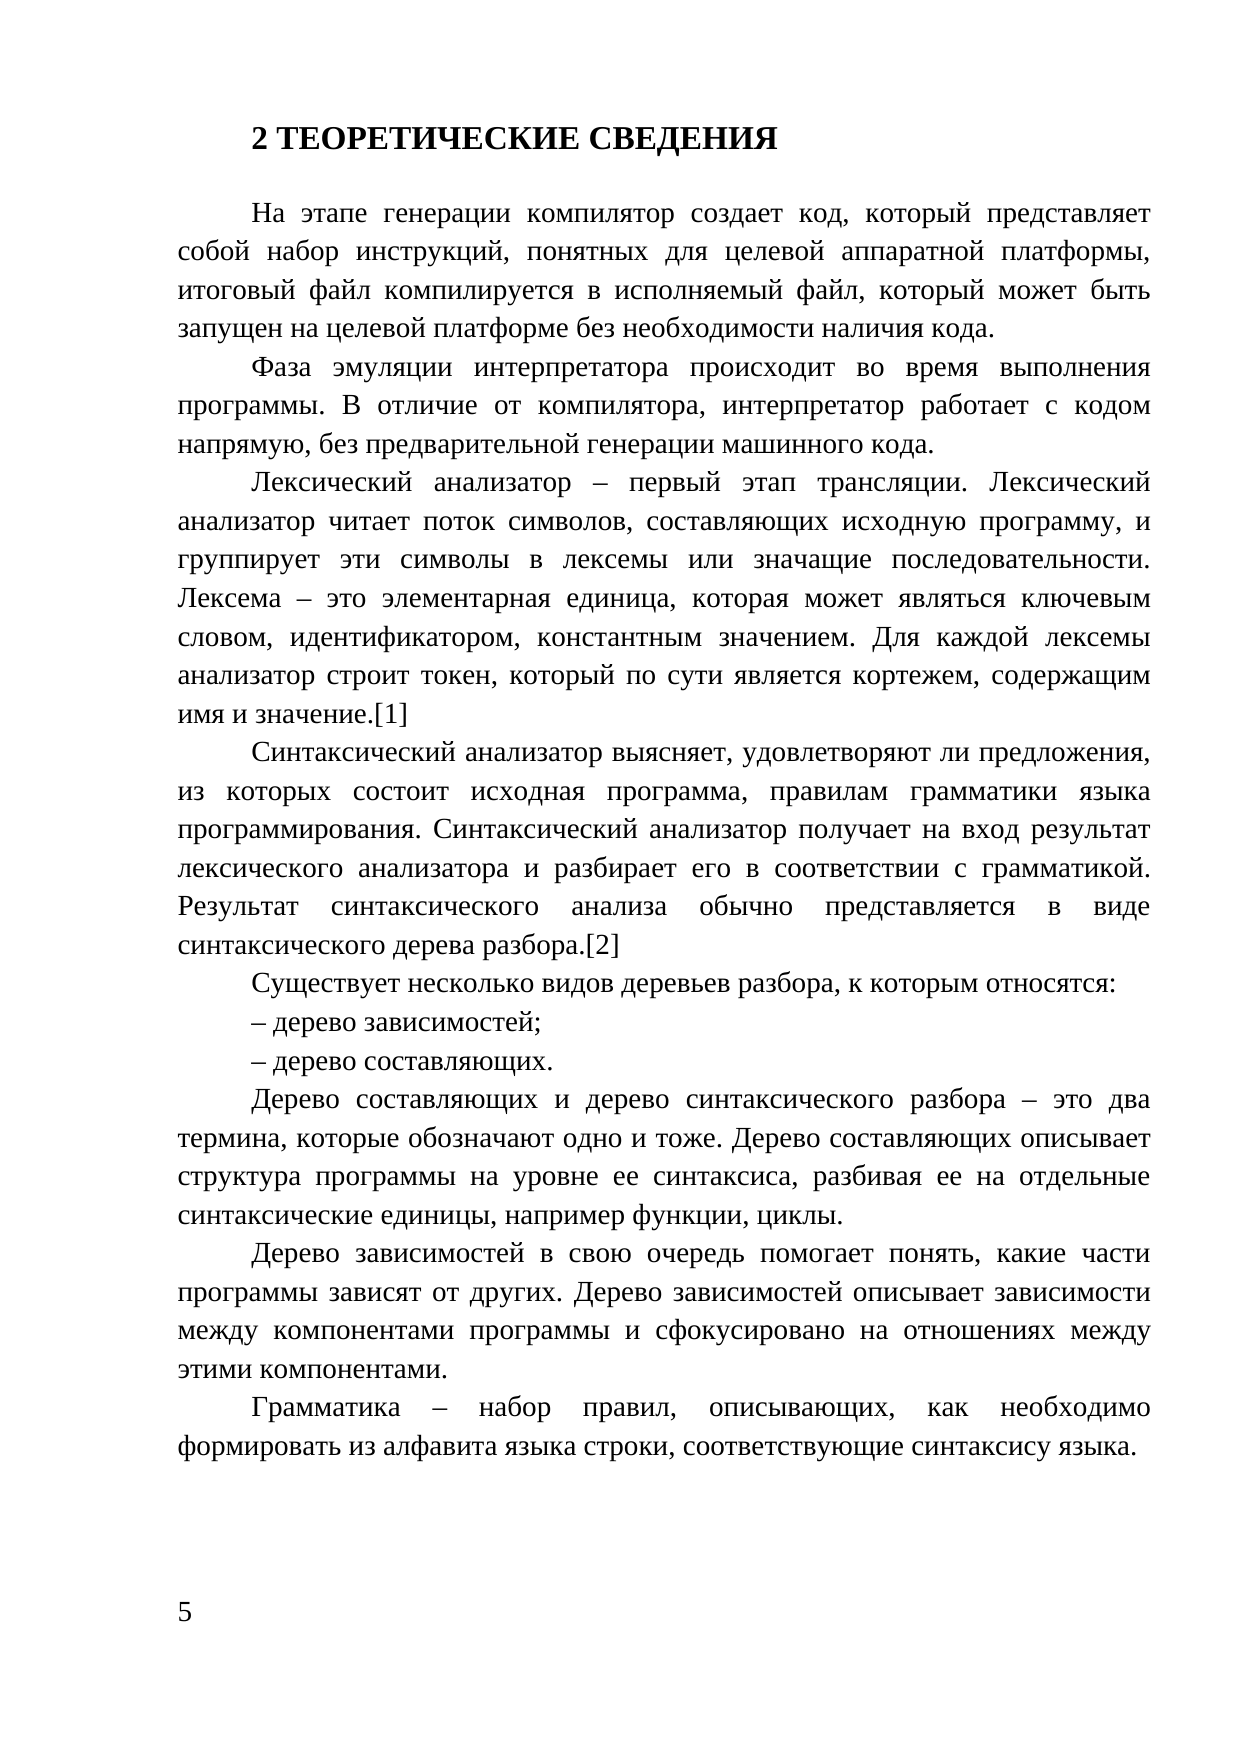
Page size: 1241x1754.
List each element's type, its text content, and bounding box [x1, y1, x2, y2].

text Существует несколько видов деревьев разбора, к которым относятся: [177, 966, 1152, 999]
text Фаза эмуляции интерпретатора происходит во время выполнения программы. В отличие от компилятора, интерпретатор работает с кодом напрямую, без предварительной генерации машинного кода. [177, 349, 1152, 459]
text Лексический анализатор – первый этап трансляции. Лексический анализатор читает поток символов, составляющих исходную программу, и группирует эти символы в лексемы или значащие последовательности. Лексема – это элементарная единица, которая может являться ключевым словом, идентификатором, константным значением. Для каждой лексемы анализатор строит токен, который по сути является кортежем, содержащим имя и значение.[1] [177, 464, 1152, 729]
text – дерево составляющих. [177, 1043, 1152, 1076]
text На этапе генерации компилятор создает код, который представляет собой набор инструкций, понятных для целевой аппаратной платформы, итоговый файл компилируется в исполняемый файл, который может быть запущен на целевой платформе без необходимости наличия кода. [177, 195, 1152, 344]
text Дерево составляющих и дерево синтаксического разбора – это два термина, которые обозначают одно и тоже. Дерево составляющих описывает структура программы на уровне ее синтаксиса, разбивая ее на отдельные синтаксические единицы, например функции, циклы. [177, 1081, 1152, 1230]
text – дерево зависимостей; [177, 1004, 1152, 1038]
text Дерево зависимостей в свою очередь помогает понять, какие части программы зависят от других. Дерево зависимостей описывает зависимости между компонентами программы и сфокусировано на отношениях между этими компонентами. [177, 1235, 1152, 1384]
text 2 ТЕОРЕТИЧЕСКИЕ СВЕДЕНИЯ [251, 118, 1152, 195]
text Синтаксический анализатор выясняет, удовлетворяют ли предложения, из которых состоит исходная программа, правилам грамматики языка программирования. Синтаксический анализатор получает на вход результат лексического анализатора и разбирает его в соответствии с грамматикой. Результат синтаксического анализа обычно представляется в виде синтаксического дерева разбора.[2] [177, 734, 1152, 961]
text Грамматика – набор правил, описывающих, как необходимо формировать из алфавита языка строки, соответствующие синтаксису языка. [177, 1389, 1152, 1462]
